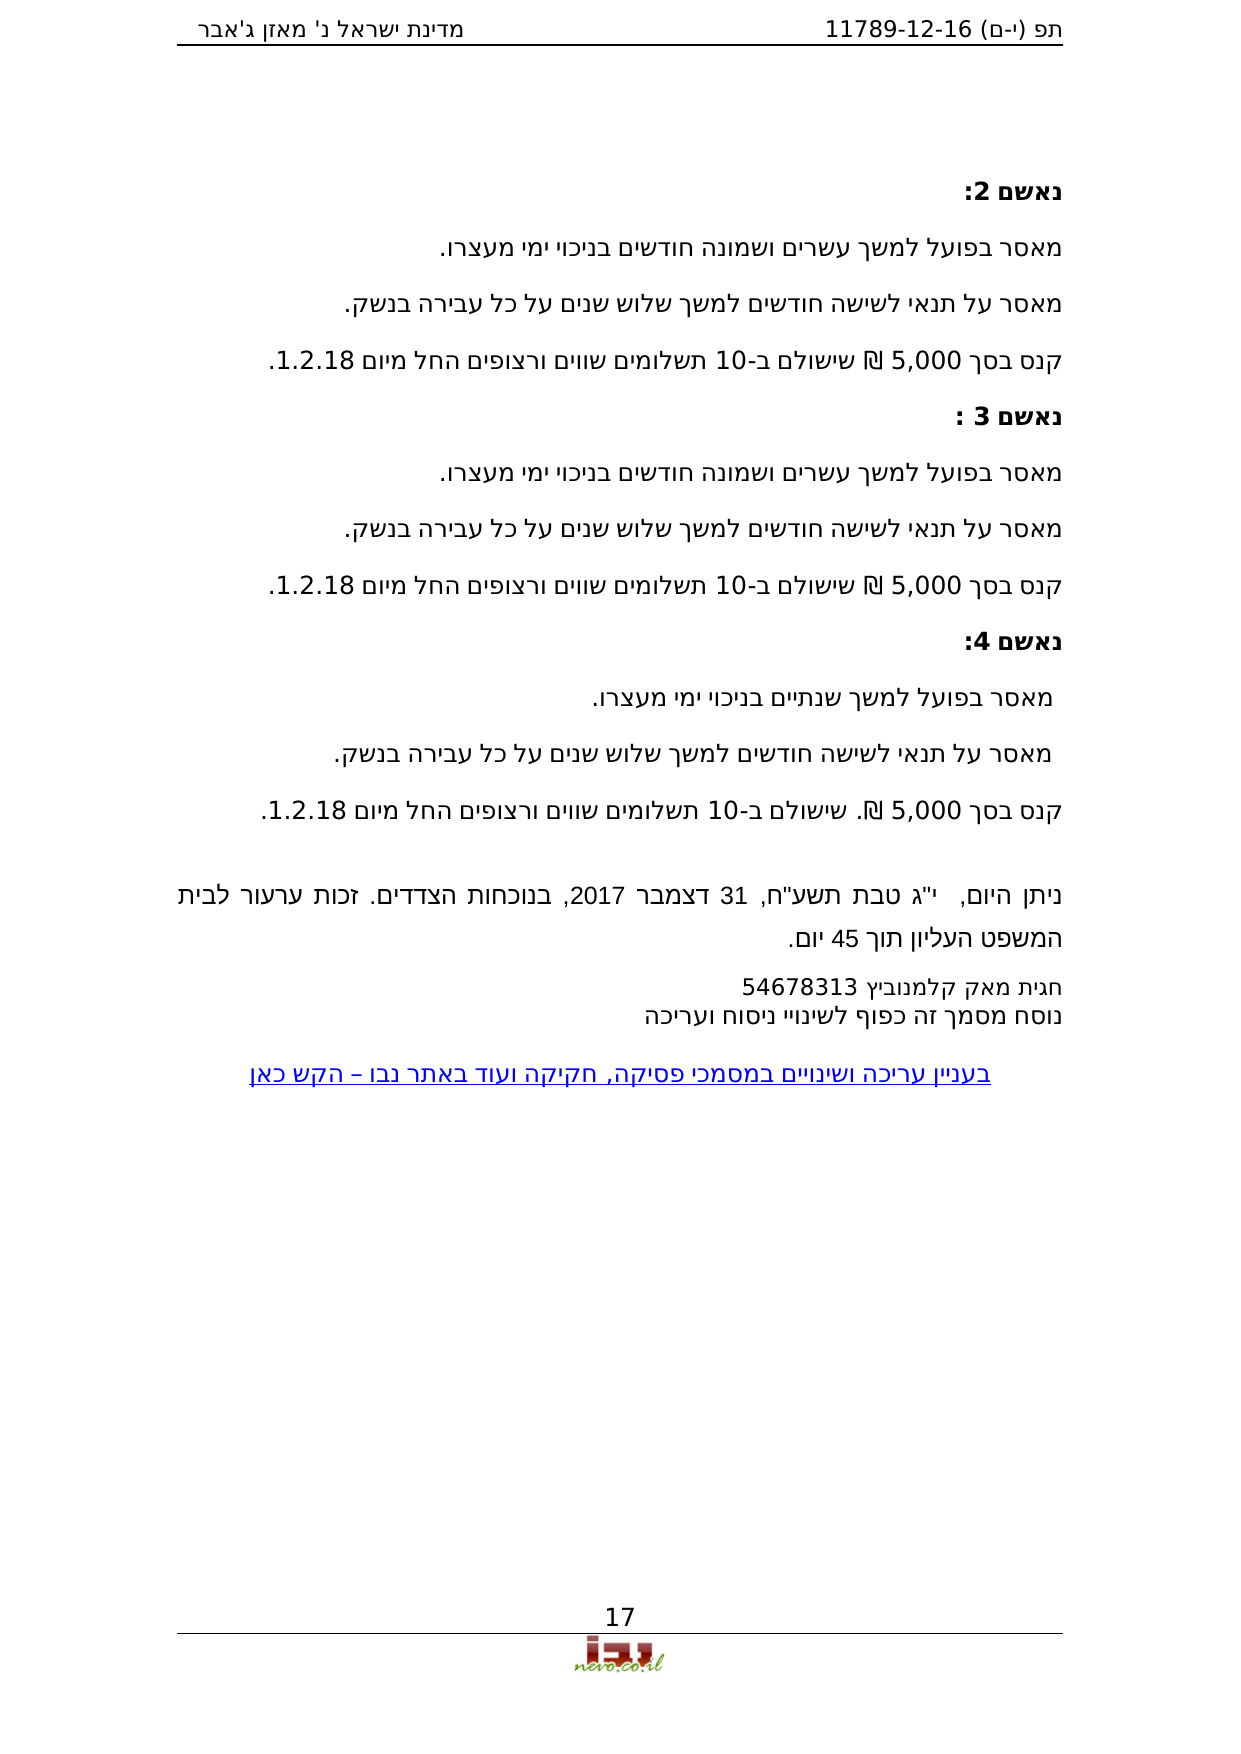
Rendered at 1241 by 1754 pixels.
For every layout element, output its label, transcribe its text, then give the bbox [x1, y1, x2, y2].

text נאשם 3 : [177, 402, 1063, 431]
text מאסר על תנאי לשישה חודשים למשך שלוש שנים על כל עבירה בנשק. [177, 515, 1063, 544]
text 5129371מאסר בפועל למשך שנתיים בניכוי ימי מעצרו. [177, 683, 1063, 713]
text מאסר בפועל למשך עשרים ושמונה חודשים בניכוי ימי מעצרו. [177, 233, 1063, 263]
text מאסר על תנאי לשישה חודשים למשך שלוש שנים על כל עבירה בנשק. [177, 290, 1063, 319]
text קנס בסך 5,000 ₪ שישולם ב-10 תשלומים שווים ורצופים החל מיום 1.2.18. [177, 571, 1063, 600]
text 54678313מאסר על תנאי לשישה חודשים למשך שלוש שנים על כל עבירה בנשק. [177, 740, 1063, 769]
text נאשם 2: [177, 177, 1063, 206]
text קנס בסך 5,000 ₪. שישולם ב-10 תשלומים שווים ורצופים החל מיום 1.2.18. [177, 796, 1063, 825]
text נוסח מסמך זה כפוף לשינויי ניסוח ועריכה [177, 1001, 1063, 1030]
text מאסר בפועל למשך עשרים ושמונה חודשים בניכוי ימי מעצרו. [177, 458, 1063, 488]
text נאשם 4: [177, 627, 1063, 656]
picture [574, 1635, 666, 1673]
text חגית מאק קלמנוביץ 54678313 [177, 974, 1063, 1001]
text ניתן היום, י"ג טבת תשע"ח, 31 דצמבר 2017, בנוכחות הצדדים. זכות ערעור לבית המשפט העליון תוך 45 יום. [177, 881, 1063, 954]
text קנס בסך 5,000 ₪ שישולם ב-10 תשלומים שווים ורצופים החל מיום 1.2.18. [177, 346, 1063, 375]
text בעניין עריכה ושינויים במסמכי פסיקה, חקיקה ועוד באתר נבו – הקש כאן [177, 1059, 1063, 1088]
